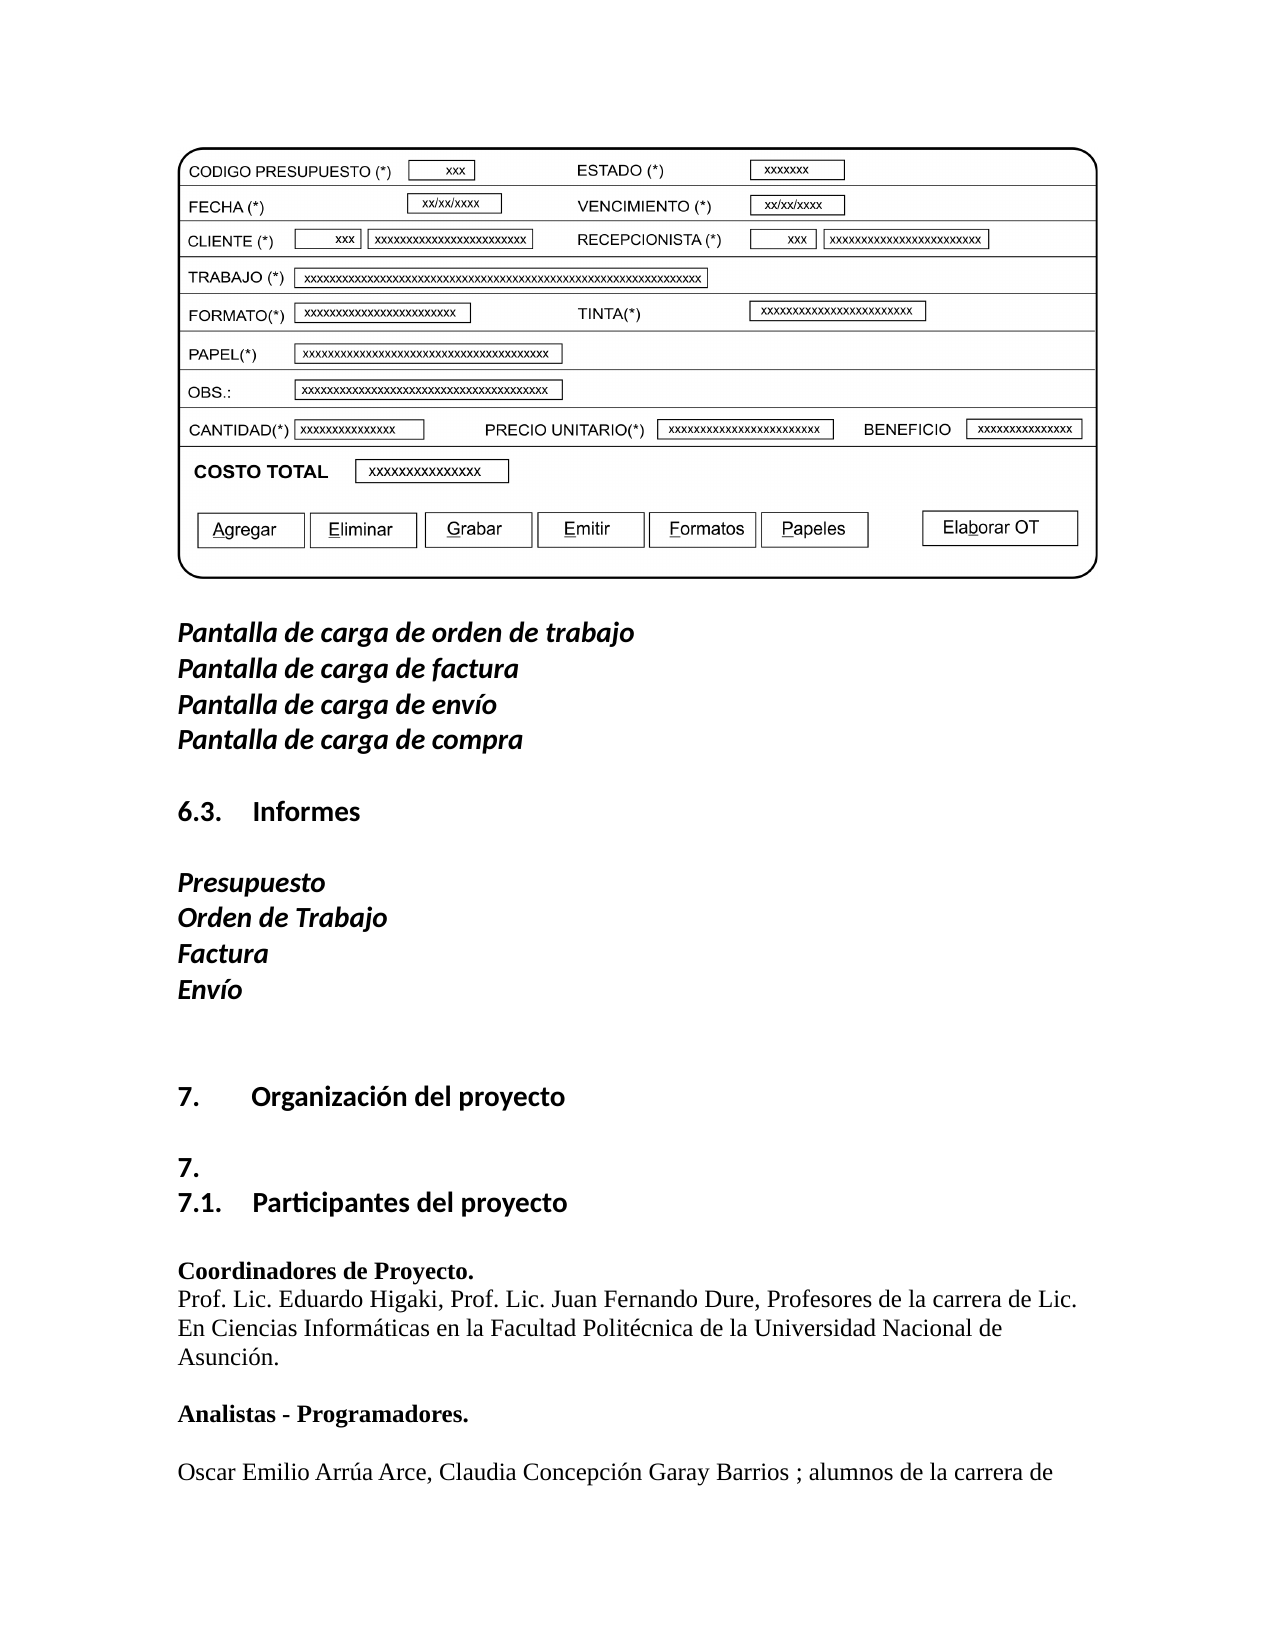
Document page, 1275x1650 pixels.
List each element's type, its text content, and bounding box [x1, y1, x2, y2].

text Pantalla de carga de factura [177, 650, 1098, 686]
text Analistas - Programadores. [177, 1399, 1098, 1428]
text Pantalla de carga de envío [177, 686, 1098, 721]
text Coordinadores de Proyecto. [177, 1256, 1098, 1284]
text Factura [177, 935, 1098, 971]
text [177, 1457, 1098, 1486]
list Informes [177, 793, 1098, 828]
text Prof. Lic. Eduardo Higaki, Prof. Lic. Juan Fernando Dure, Profesores de la carrera de Lic. En Ciencias Informáticas en la Facultad Politécnica de la Universidad Nacional de Asunción. [177, 1284, 1098, 1371]
text Pantalla de carga de compra [177, 721, 1098, 757]
list Organización del proyecto [177, 1078, 1098, 1113]
text Orden de Trabajo [177, 899, 1098, 935]
text Presupuesto [177, 864, 1098, 899]
text Envío [177, 971, 1098, 1006]
list Participantes del proyecto [177, 1184, 1098, 1220]
text Pantalla de carga de orden de trabajo [177, 614, 1098, 650]
picture [177, 147, 1098, 579]
